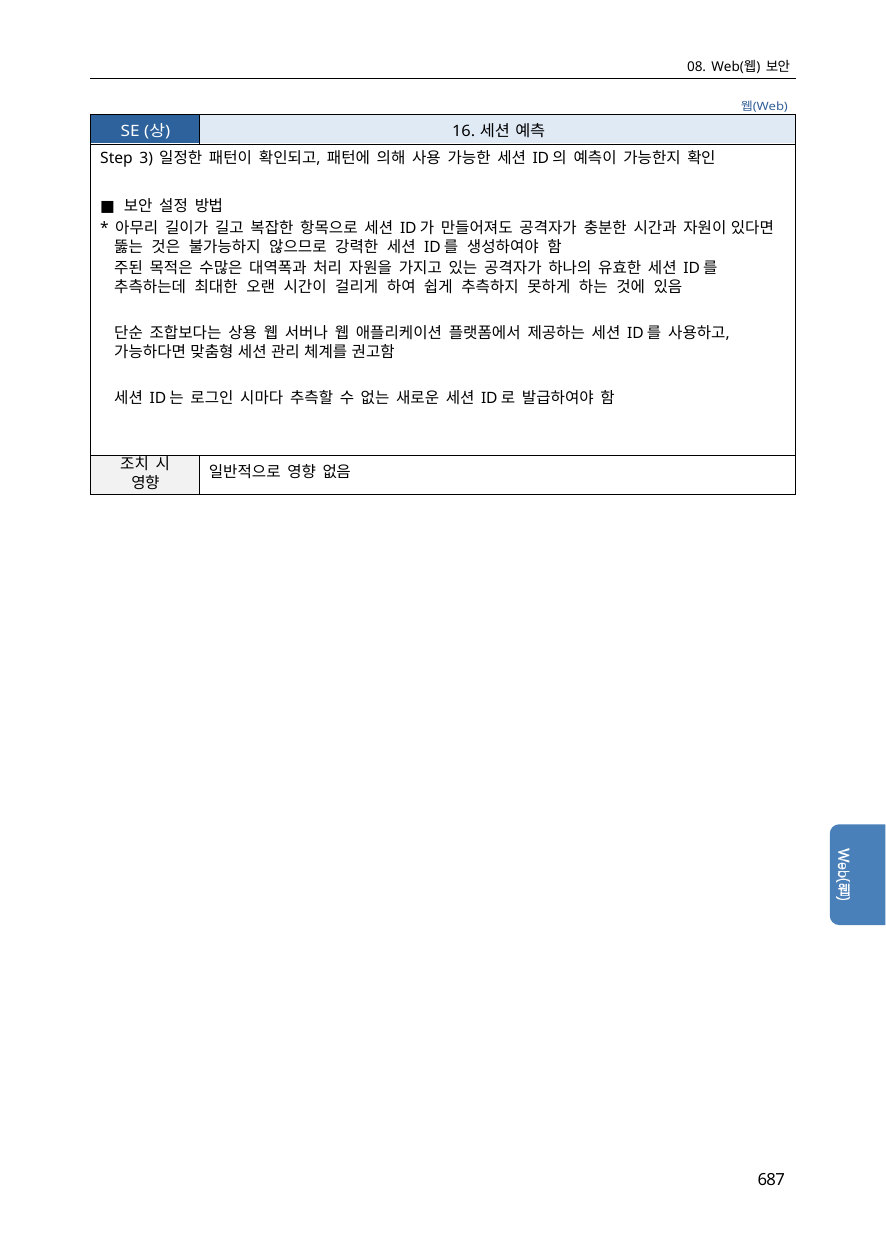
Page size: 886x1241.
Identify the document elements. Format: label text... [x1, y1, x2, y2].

table_cell 조치 시 영향 [91, 456, 199, 494]
picture [836, 848, 850, 900]
table_header SE (상) [91, 115, 199, 143]
text 웹(Web) [44, 97, 787, 114]
table_header 16. 세션 예측 [200, 115, 795, 143]
table_cell 일반적으로 영향 없음 [200, 456, 795, 494]
table_cell Step 3) 일정한 패턴이 확인되고, 패턴에 의해 사용 가능한 세션 ID의 예측이 가능한지 확인 보안 설정 방법 * 아무리 길이가 길고 복잡한 항목으로 세션 ID가 만들어져도 공격자가 충분한 시간과 자원이 있다면 뚫는 것은 불가능하지 않으므로 강력한 세션 ID를 생성하여야 함 주된 목적은 수많은 대역폭과 처리 자원을 가지고 있는 공격자가 하나의 유효한 세션 ID를 추측하는데 최대한 오랜 시간이 걸리게 하여 쉽게 추측하지 못하게 하는 것에 있음 단순 조합보다는 상용 웹 서버나 웹 애플리케이션 플랫폼에서 제공하는 세션 ID를 사용하고, 가능하다면 맞춤형 세션 관리 체계를 권고함 세션 ID는 로그인 시마다 추측할 수 없는 새로운 세션 ID로 발급하여야 함 [91, 145, 795, 455]
